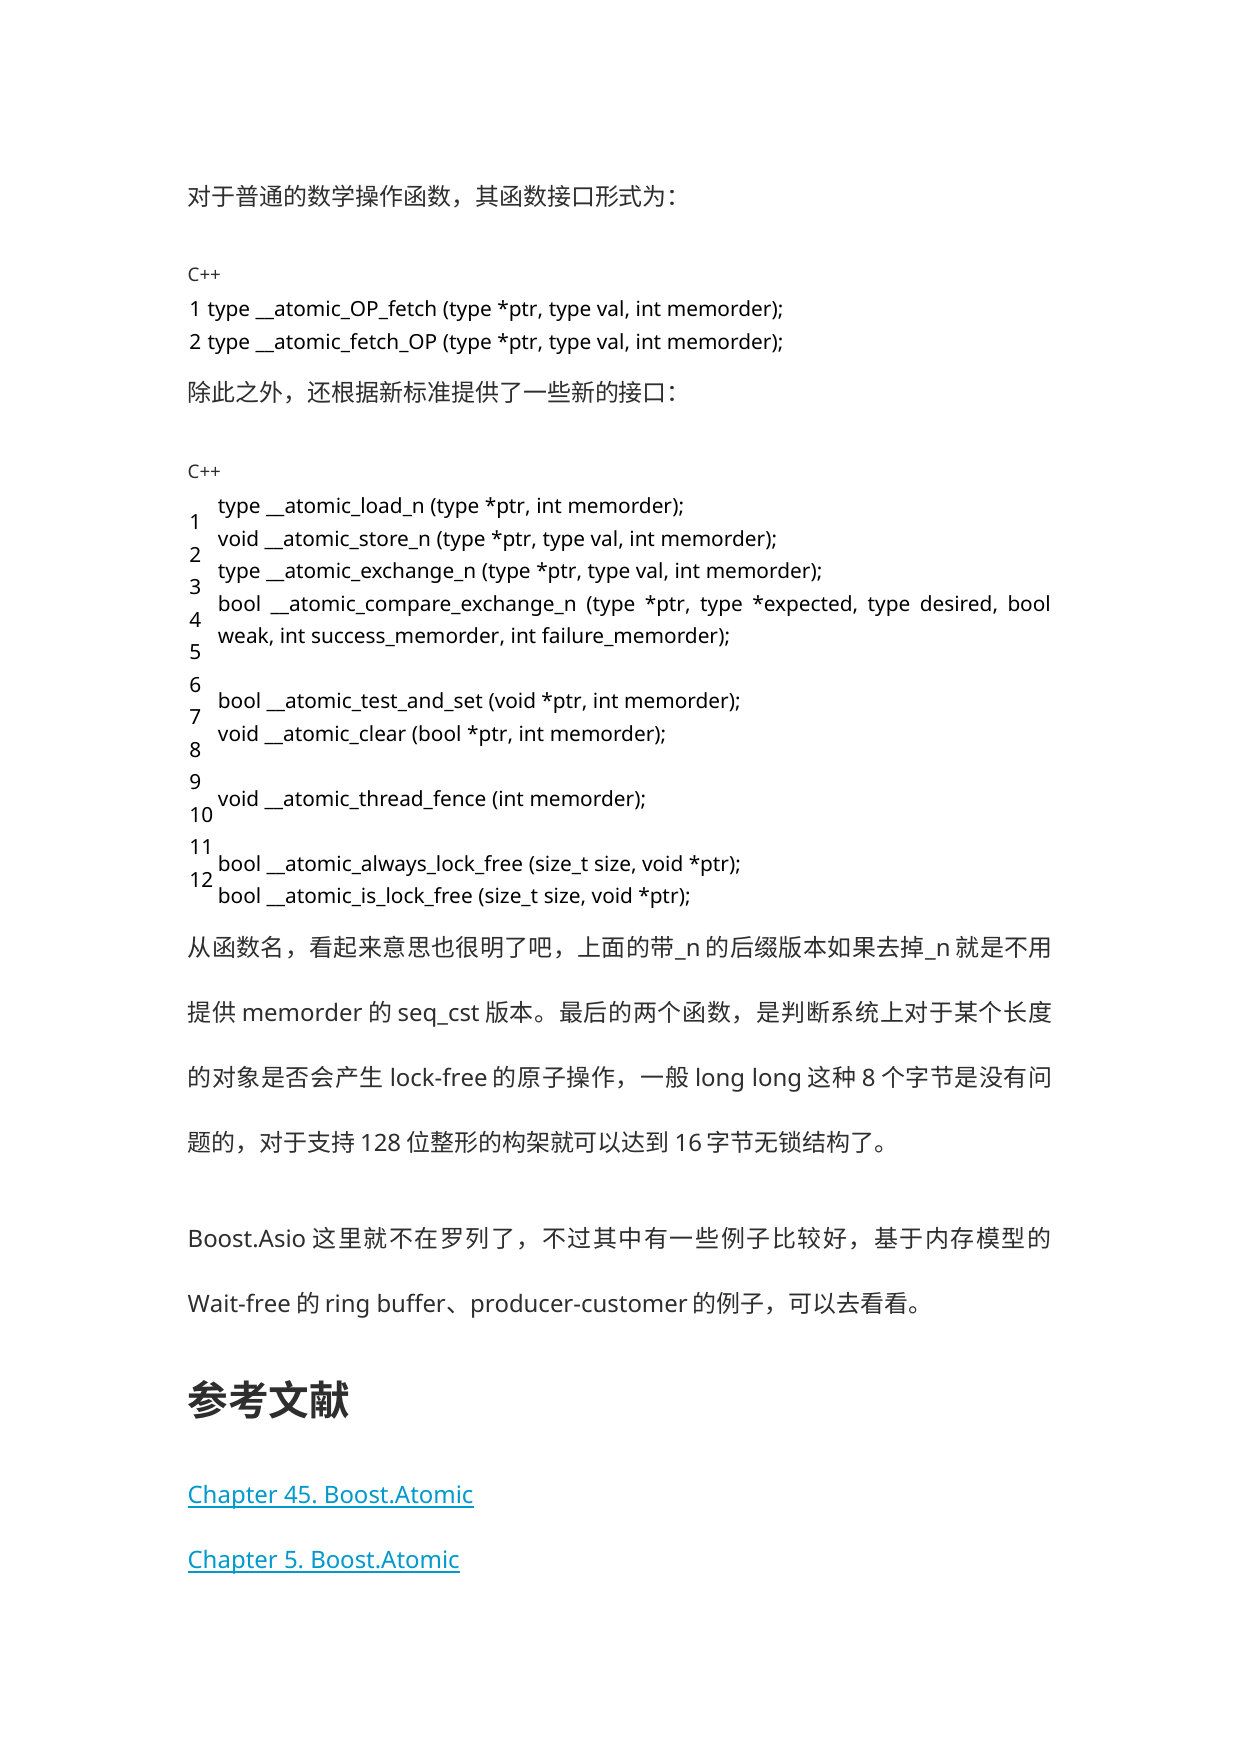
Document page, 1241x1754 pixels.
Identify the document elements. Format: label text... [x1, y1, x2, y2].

text Boost.Asio这里就不在罗列了，不过其中有一些例子比较好，基于内存模型的Wait-free的ring buffer、producer-customer的例子，可以去看看。 [187, 1204, 1053, 1334]
table_header type __atomic_OP_fetch (type *ptr, type val, int memorder); type __atomic_fetch_OP (type *ptr, type val, int memorder); [206, 291, 1053, 359]
text 从函数名，看起来意思也很明了吧，上面的带_n的后缀版本如果去掉_n就是不用提供memorder的seq_cst版本。最后的两个函数，是判断系统上对于某个长度的对象是否会产生lock-free的原子操作，一般long long这种8个字节是没有问题的，对于支持128位整形的构架就可以达到16字节无锁结构了。 [187, 913, 1053, 1173]
text C++ [187, 455, 1053, 488]
text C++ [187, 258, 1053, 291]
table_header 1 2 [188, 291, 206, 359]
table_header 1 2 3 4 5 6 7 8 9 10 11 12 [188, 488, 216, 913]
table_header type __atomic_load_n (type *ptr, int memorder); void __atomic_store_n (type *ptr, type val, int memorder); type __atomic_exchange_n (type *ptr, type val, int memorder); bool __atomic_compare_exchange_n (type *ptr, type *expected, type desired, bool weak, int success_memorder, int failure_memorder); bool __atomic_test_and_set (void *ptr, int memorder); void __atomic_clear (bool *ptr, int memorder); void __atomic_thread_fence (int memorder); bool __atomic_always_lock_free (size_t size, void *ptr); bool __atomic_is_lock_free (size_t size, void *ptr); [216, 488, 1053, 913]
text 对于普通的数学操作函数，其函数接口形式为： [187, 162, 1053, 227]
subtitle 参考文献 [187, 1366, 1053, 1431]
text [187, 1462, 1053, 1592]
text 除此之外，还根据新标准提供了一些新的接口： [187, 359, 1053, 424]
